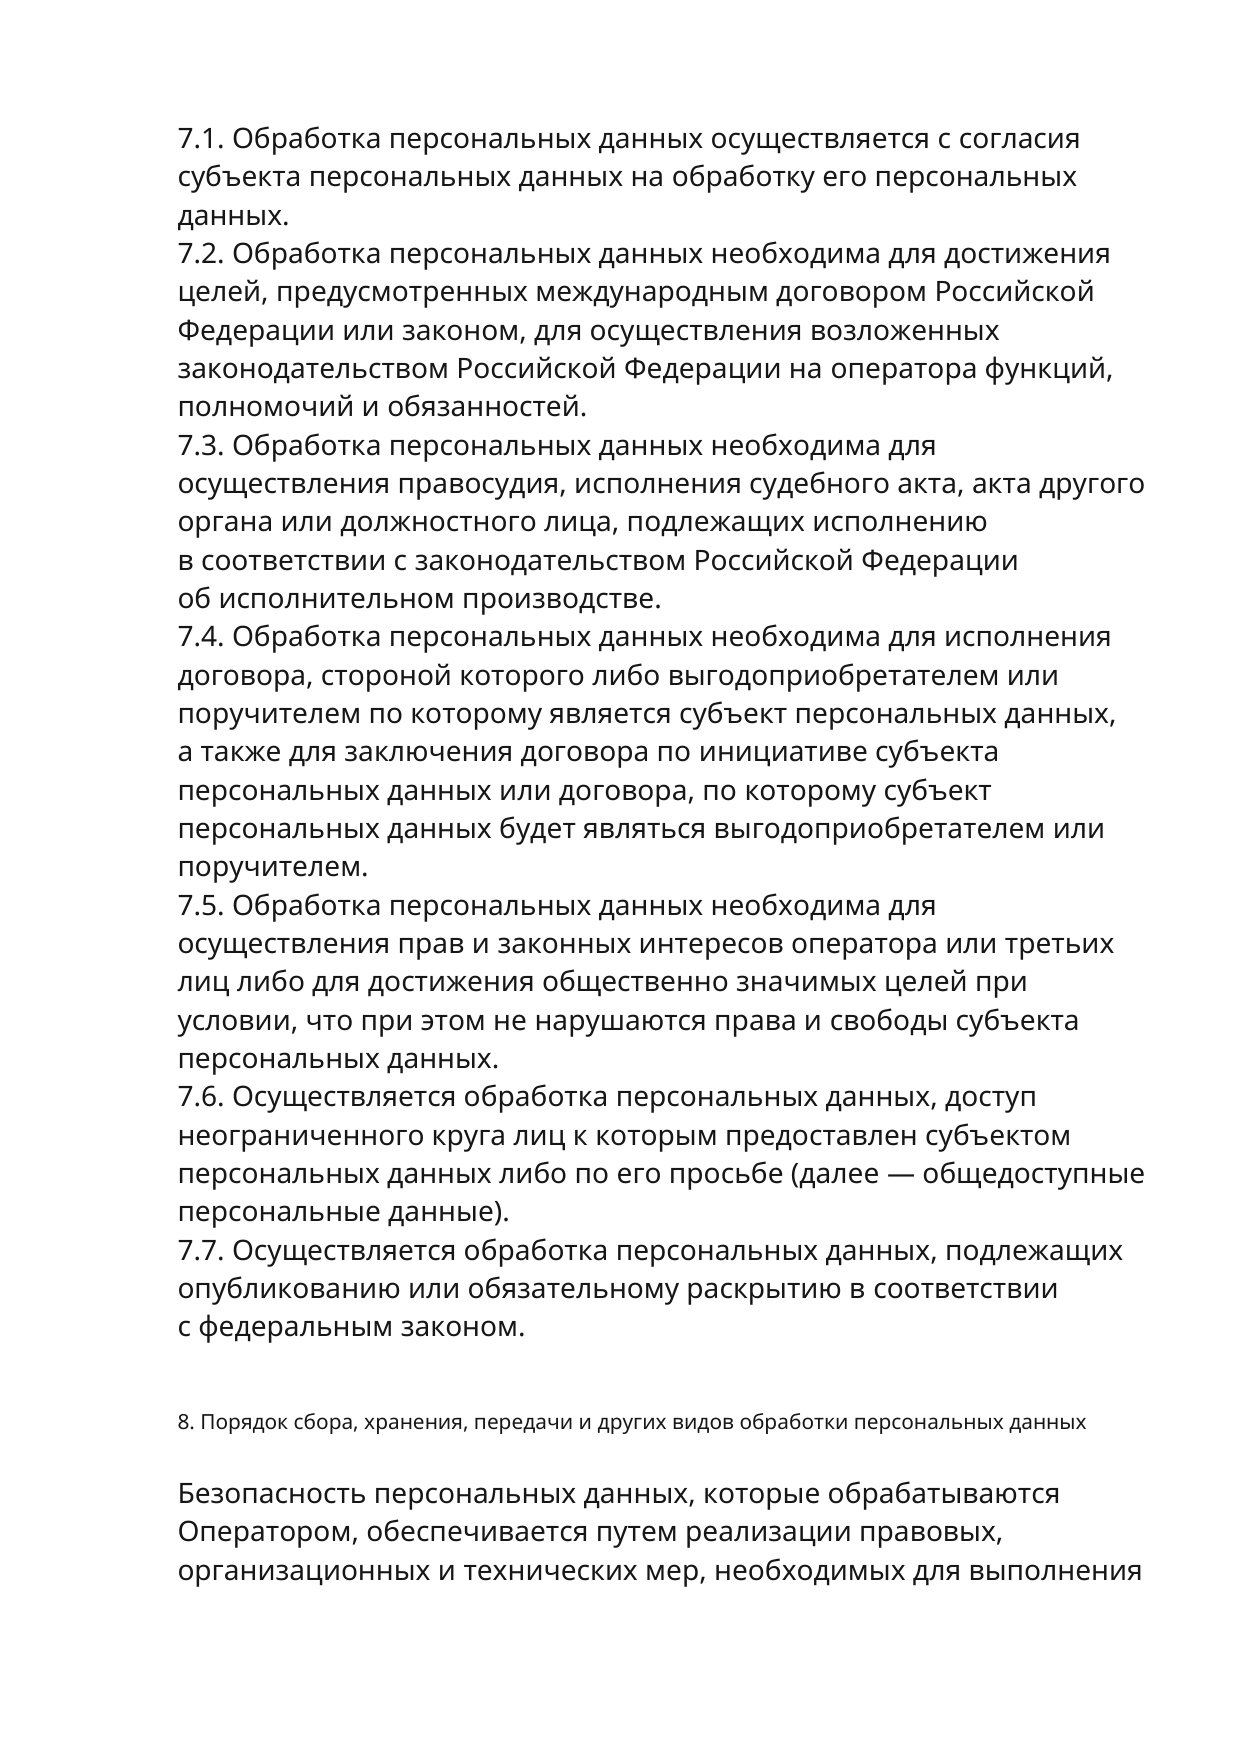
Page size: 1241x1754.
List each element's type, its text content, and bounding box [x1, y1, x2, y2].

text 8. Порядок сбора, хранения, передачи и других видов обработки персональных данных [177, 1407, 1152, 1436]
text 7.2. Обработка персональных данных необходима для достижения целей, предусмотренных международным договором Российской Федерации или законом, для осуществления возложенных законодательством Российской Федерации на оператора функций, полномочий и обязанностей. [177, 233, 1152, 425]
text 7.1. Обработка персональных данных осуществляется с согласия субъекта персональных данных на обработку его персональных данных. [177, 118, 1152, 233]
text 7.5. Обработка персональных данных необходима для осуществления прав и законных интересов оператора или третьих лиц либо для достижения общественно значимых целей при условии, что при этом не нарушаются права и свободы субъекта персональных данных. [177, 885, 1152, 1076]
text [177, 1473, 1152, 1588]
text 7.3. Обработка персональных данных необходима для осуществления правосудия, исполнения судебного акта, акта другого органа или должностного лица, подлежащих исполнению в соответствии с законодательством Российской Федерации об исполнительном производстве. [177, 425, 1152, 616]
text 7.4. Обработка персональных данных необходима для исполнения договора, стороной которого либо выгодоприобретателем или поручителем по которому является субъект персональных данных, а также для заключения договора по инициативе субъекта персональных данных или договора, по которому субъект персональных данных будет являться выгодоприобретателем или поручителем. [177, 616, 1152, 885]
text 7.6. Осуществляется обработка персональных данных, доступ неограниченного круга лиц к которым предоставлен субъектом персональных данных либо по его просьбе (далее — общедоступные персональные данные). [177, 1076, 1152, 1230]
text 7.7. Осуществляется обработка персональных данных, подлежащих опубликованию или обязательному раскрытию в соответствии с федеральным законом. [177, 1230, 1152, 1345]
